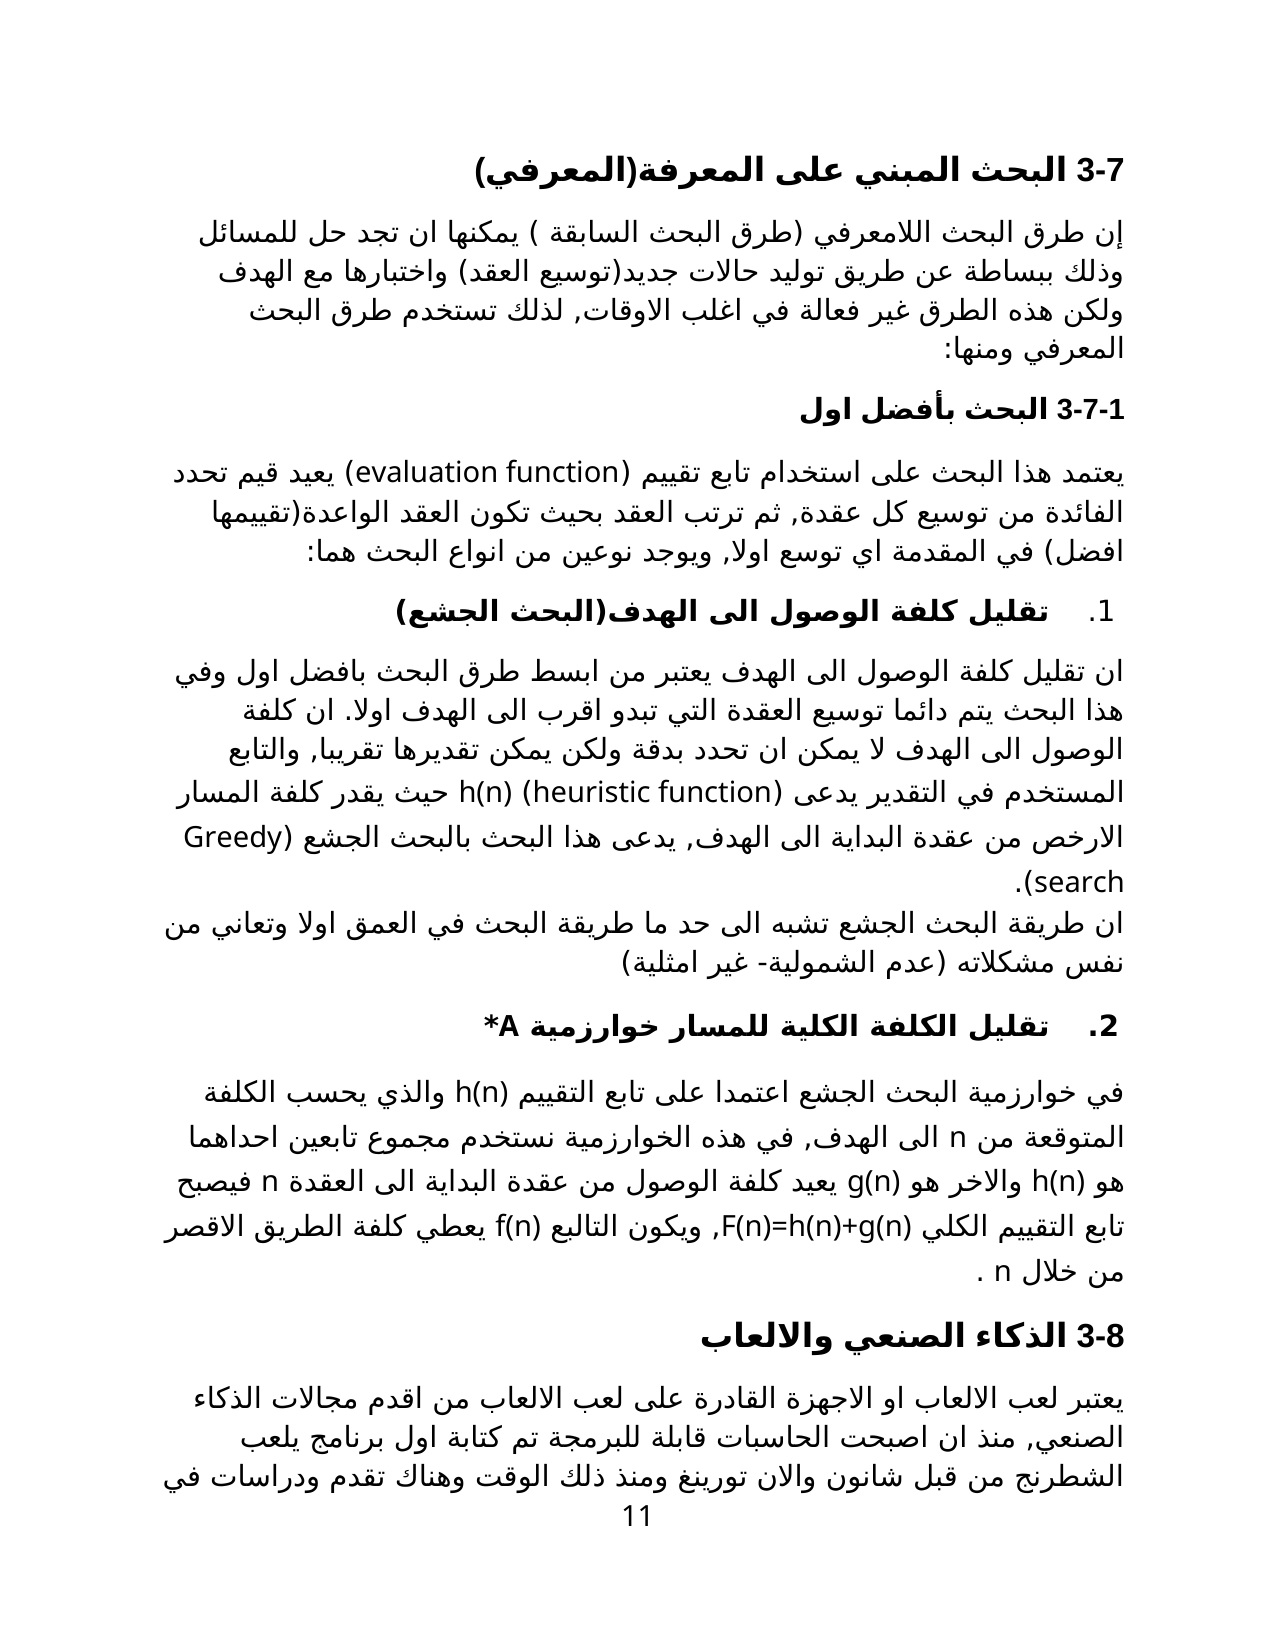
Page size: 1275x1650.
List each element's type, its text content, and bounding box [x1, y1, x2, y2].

text ان تقليل كلفة الوصول الى الهدف يعتبر من ابسط طرق البحث بافضل اول وفي هذا البحث يتم دائما توسيع العقدة التي تبدو اقرب الى الهدف اولا. ان كلفة الوصول الى الهدف لا يمكن ان تحدد بدقة ولكن يمكن تقديرها تقريبا, والتابع المستخدم في التقدير يدعى (heuristic function) h(n) حيث يقدر كلفة المسار الارخص من عقدة البداية الى الهدف, يدعى هذا البحث بالبحث الجشع (Greedy search). ان طريقة البحث الجشع تشبه الى حد ما طريقة البحث في العمق اولا وتعاني من نفس مشكلاته (عدم الشمولية- غير امثلية) [150, 654, 1125, 979]
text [150, 1382, 1125, 1493]
subtitle 3-8 الذكاء الصنعي والالعاب [150, 1317, 1125, 1355]
text في خوارزمية البحث الجشع اعتمدا على تابع التقييم h(n) والذي يحسب الكلفة المتوقعة من n الى الهدف, في هذه الخوارزمية نستخدم مجموع تابعين احداهما هو h(n) والاخر هو g(n) يعيد كلفة الوصول من عقدة البداية الى العقدة n فيصبح تابع التقييم الكلي F(n)=h(n)+g(n), ويكون التالبع f(n) يعطي كلفة الطريق الاقصر من خلال n . [150, 1071, 1125, 1290]
list تقليل كلفة الوصول الى الهدف(البحث الجشع) [150, 594, 1087, 628]
subtitle 3-7-1 البحث بأفضل اول [150, 392, 1125, 425]
text يعتمد هذا البحث على استخدام تابع تقييم (evaluation function) يعيد قيم تحدد الفائدة من توسيع كل عقدة, ثم ترتب العقد بحيث تكون العقد الواعدة(تقييمها افضل) في المقدمة اي توسع اولا, ويوجد نوعين من انواع البحث هما: [150, 451, 1125, 569]
subtitle 3-7 البحث المبني على المعرفة(المعرفي) [150, 150, 1125, 188]
text إن طرق البحث اللامعرفي (طرق البحث السابقة ) يمكنها ان تجد حل للمسائل وذلك ببساطة عن طريق توليد حالات جديد(توسيع العقد) واختبارها مع الهدف ولكن هذه الطرق غير فعالة في اغلب الاوقات, لذلك تستخدم طرق البحث المعرفي ومنها: [150, 215, 1125, 366]
list تقليل الكلفة الكلية للمسار خوارزمية A* [150, 1005, 1087, 1044]
